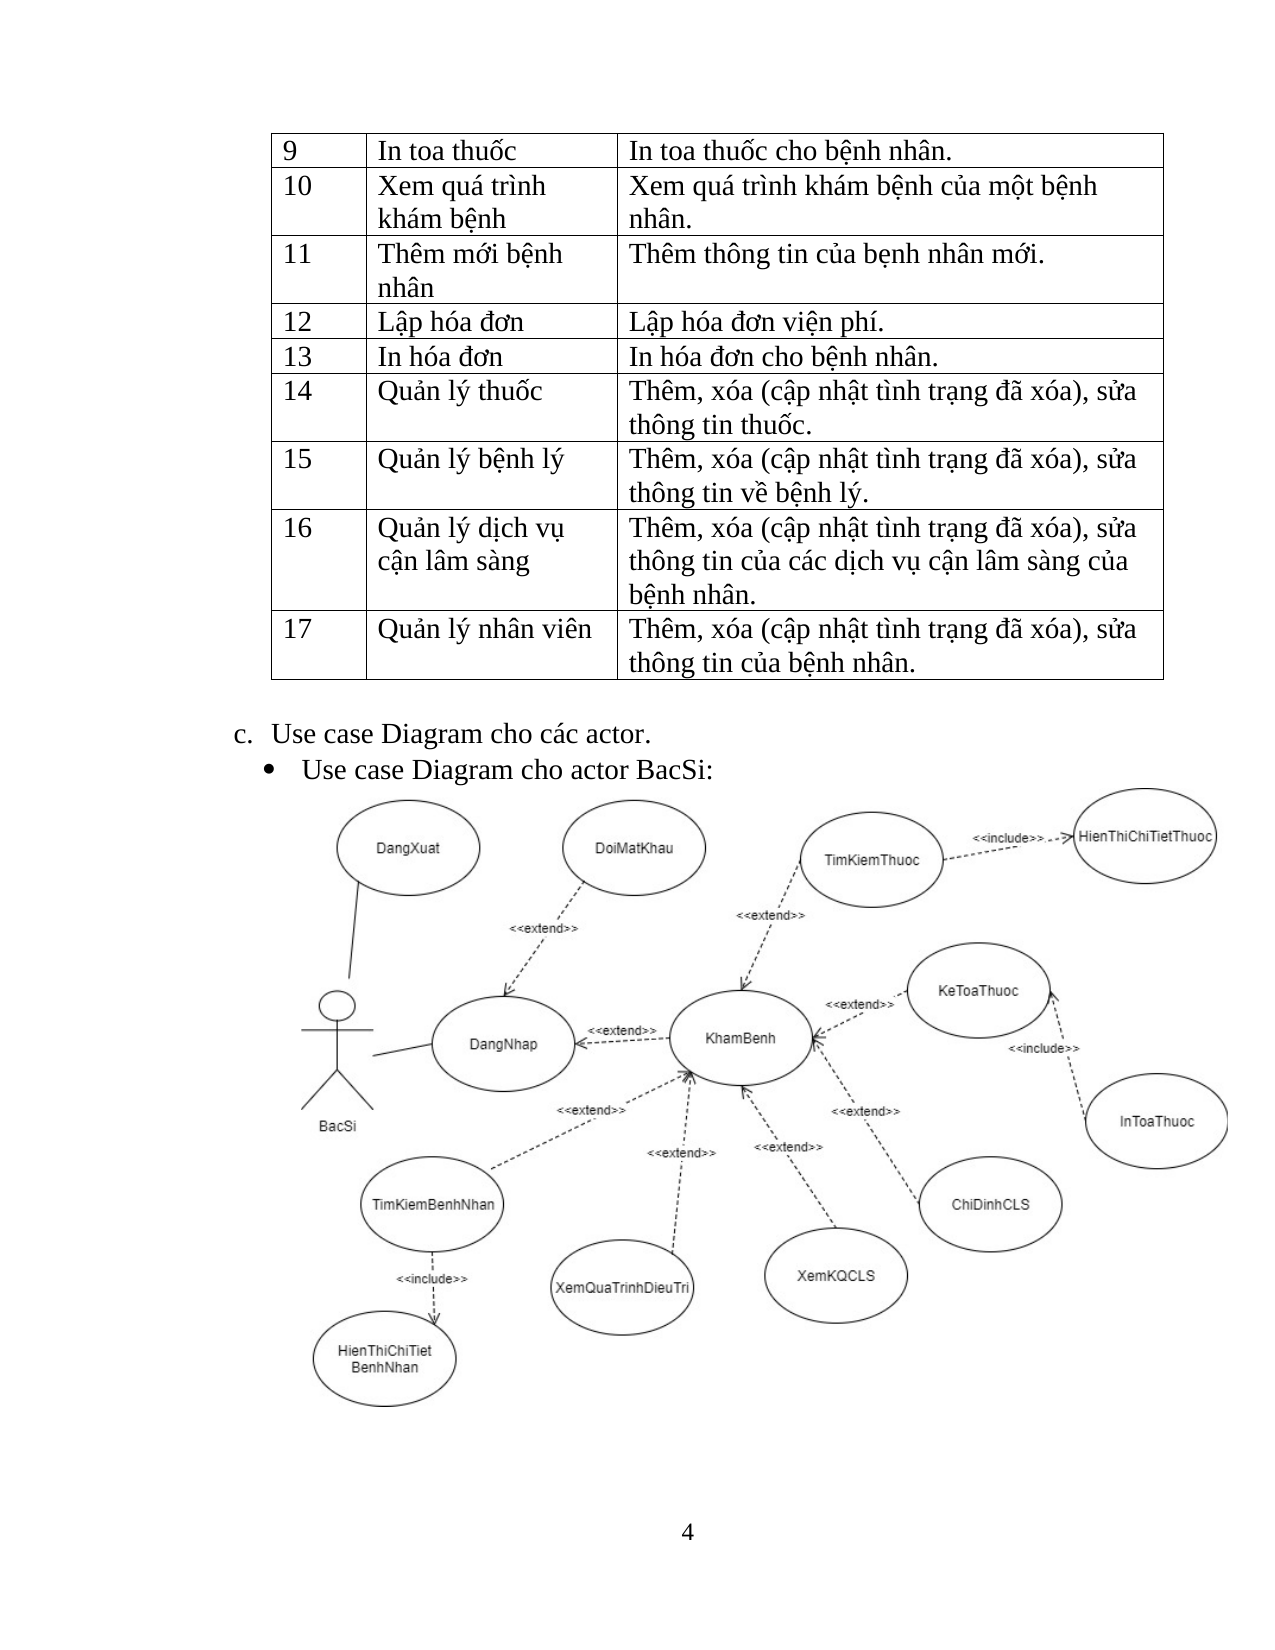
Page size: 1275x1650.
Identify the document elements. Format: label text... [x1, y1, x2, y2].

table_cell Quản lý nhân viên [367, 611, 617, 678]
table_cell 12 [272, 304, 366, 338]
table_cell Thêm, xóa (cập nhật tình trạng đã xóa), sửa thông tin về bệnh lý. [618, 442, 1163, 509]
table_cell Quản lý dịch vụ cận lâm sàng [367, 510, 617, 610]
table_cell Quản lý bệnh lý [367, 442, 617, 509]
table_cell Thêm, xóa (cập nhật tình trạng đã xóa), sửa thông tin thuốc. [618, 374, 1163, 441]
table_cell 11 [272, 236, 366, 303]
picture [301, 788, 1228, 1407]
table_cell 10 [272, 168, 366, 235]
table_cell 15 [272, 442, 366, 509]
table_cell Thêm, xóa (cập nhật tình trạng đã xóa), sửa thông tin của các dịch vụ cận lâm sàng của bệnh nhân. [618, 510, 1163, 610]
table_cell Thêm mới bệnh nhân [367, 236, 617, 303]
list Use case Diagram cho actor BacSi: [264, 752, 1186, 786]
table_cell In hóa đơn [367, 339, 617, 372]
table_cell 9 [272, 134, 366, 167]
table_cell Quản lý thuốc [367, 374, 617, 441]
table_cell Thêm thông tin của bẹnh nhân mới. [618, 236, 1163, 303]
table_cell In toa thuốc [367, 134, 617, 167]
table_cell Xem quá trình khám bệnh [367, 168, 617, 235]
table_cell In hóa đơn cho bệnh nhân. [618, 339, 1163, 372]
table_cell 13 [272, 339, 366, 372]
table_cell 16 [272, 510, 366, 610]
table_cell Lập hóa đơn viện phí. [618, 304, 1163, 338]
table_cell 14 [272, 374, 366, 441]
table_cell Xem quá trình khám bệnh của một bệnh nhân. [618, 168, 1163, 235]
table_cell Thêm, xóa (cập nhật tình trạng đã xóa), sửa thông tin của bệnh nhân. [618, 611, 1163, 678]
table_cell In toa thuốc cho bệnh nhân. [618, 134, 1163, 167]
table_cell Lập hóa đơn [367, 304, 617, 338]
list Use case Diagram cho các actor. [233, 716, 1186, 749]
table_cell 17 [272, 611, 366, 678]
